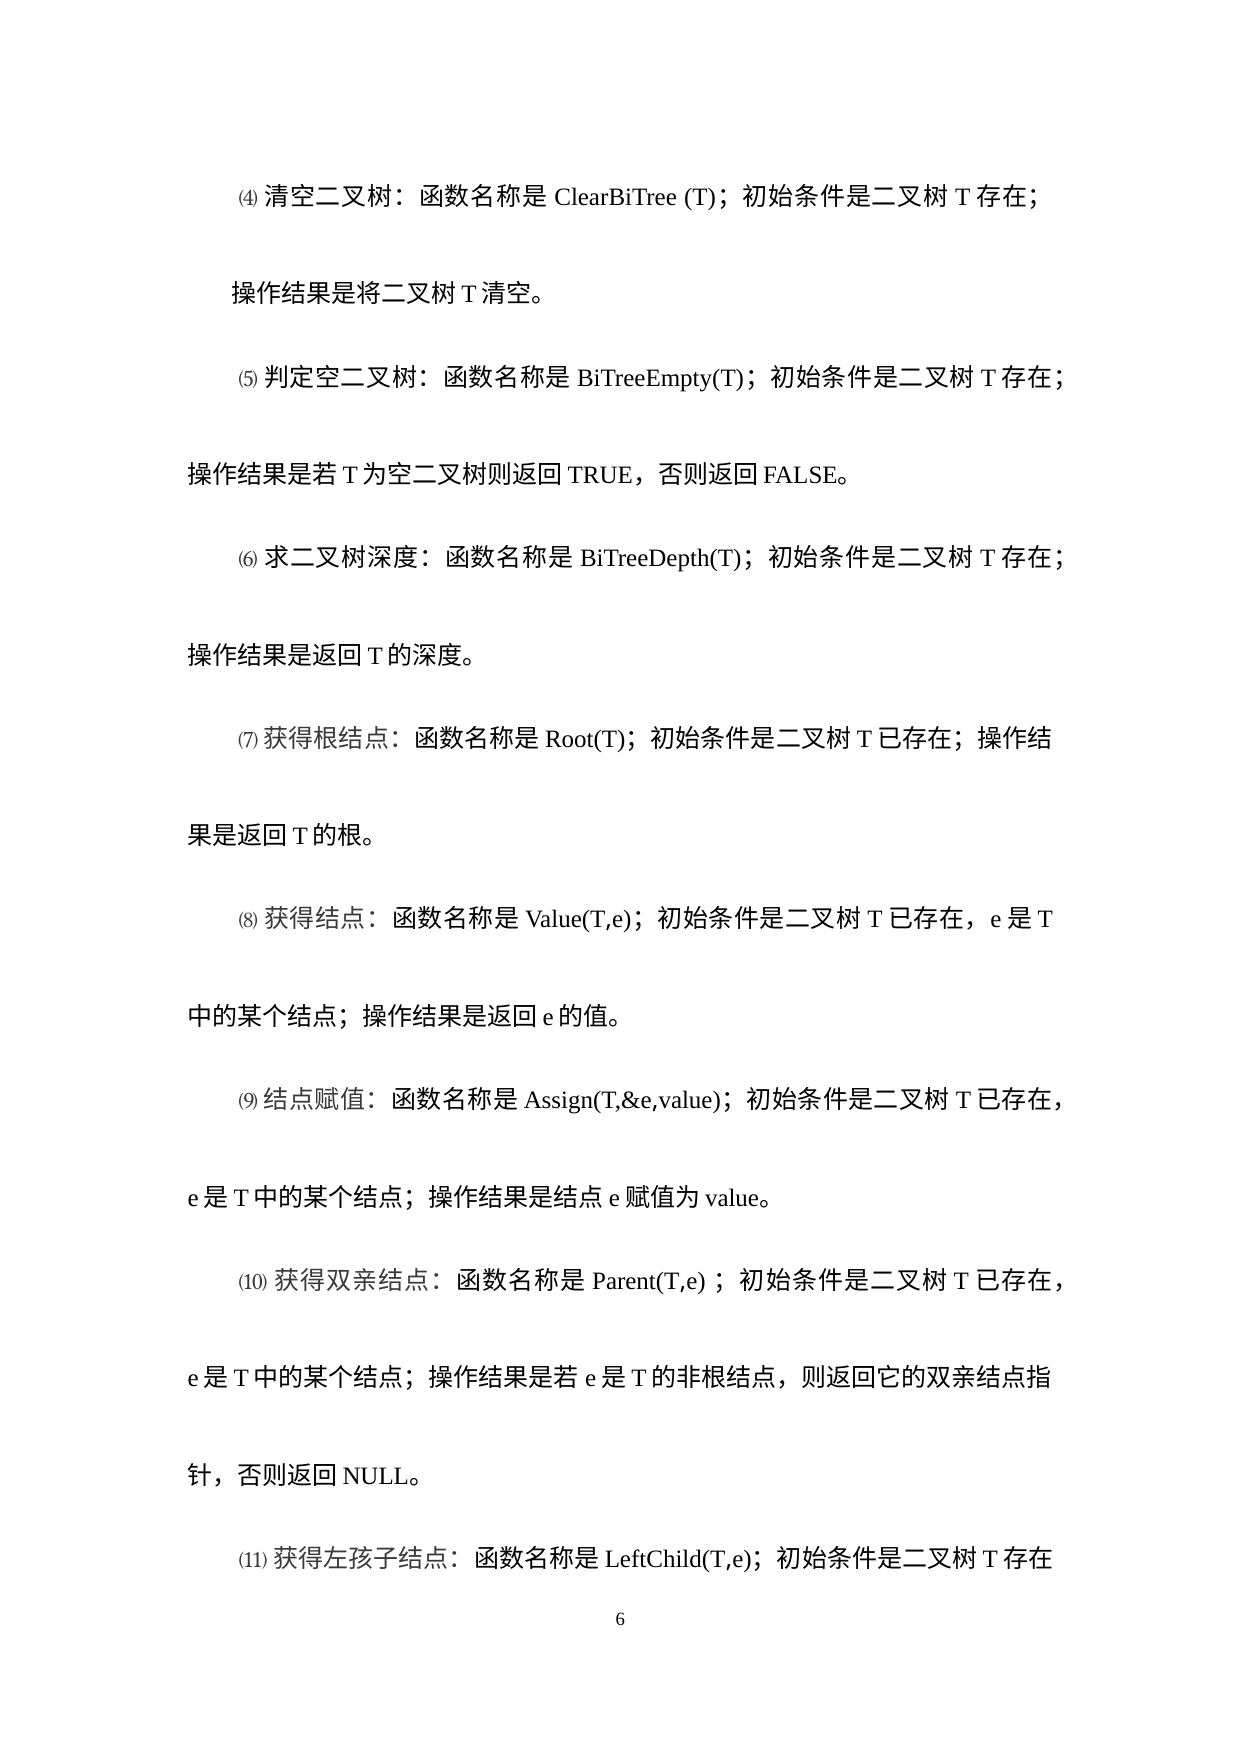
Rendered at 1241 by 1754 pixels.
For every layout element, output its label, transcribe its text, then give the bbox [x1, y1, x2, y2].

text ⑹求二叉树深度：函数名称是BiTreeDepth(T)；初始条件是二叉树T存在；操作结果是返回T的深度。 [187, 523, 1053, 686]
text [187, 1524, 1053, 1589]
text ⑷清空二叉树：函数名称是ClearBiTree (T)；初始条件是二叉树T存在； 操作结果是将二叉树T清空。 [187, 162, 1053, 324]
text ⑺获得根结点：函数名称是Root(T)；初始条件是二叉树T已存在；操作结果是返回T的根。 [187, 704, 1053, 866]
text ⑼结点赋值：函数名称是Assign(T,&e,value)；初始条件是二叉树T已存在，e是T中的某个结点；操作结果是结点e赋值为value。 [187, 1065, 1053, 1228]
text ⑸判定空二叉树：函数名称是BiTreeEmpty(T)；初始条件是二叉树T存在；操作结果是若T为空二叉树则返回TRUE，否则返回FALSE。 [187, 343, 1053, 505]
text ⑻获得结点：函数名称是Value(T,e)；初始条件是二叉树T已存在，e是T中的某个结点；操作结果是返回e的值。 [187, 884, 1053, 1047]
text ⑽获得双亲结点：函数名称是Parent(T,e) ；初始条件是二叉树T已存在，e是T中的某个结点；操作结果是若e是T的非根结点，则返回它的双亲结点指针，否则返回NULL。 [187, 1246, 1053, 1506]
